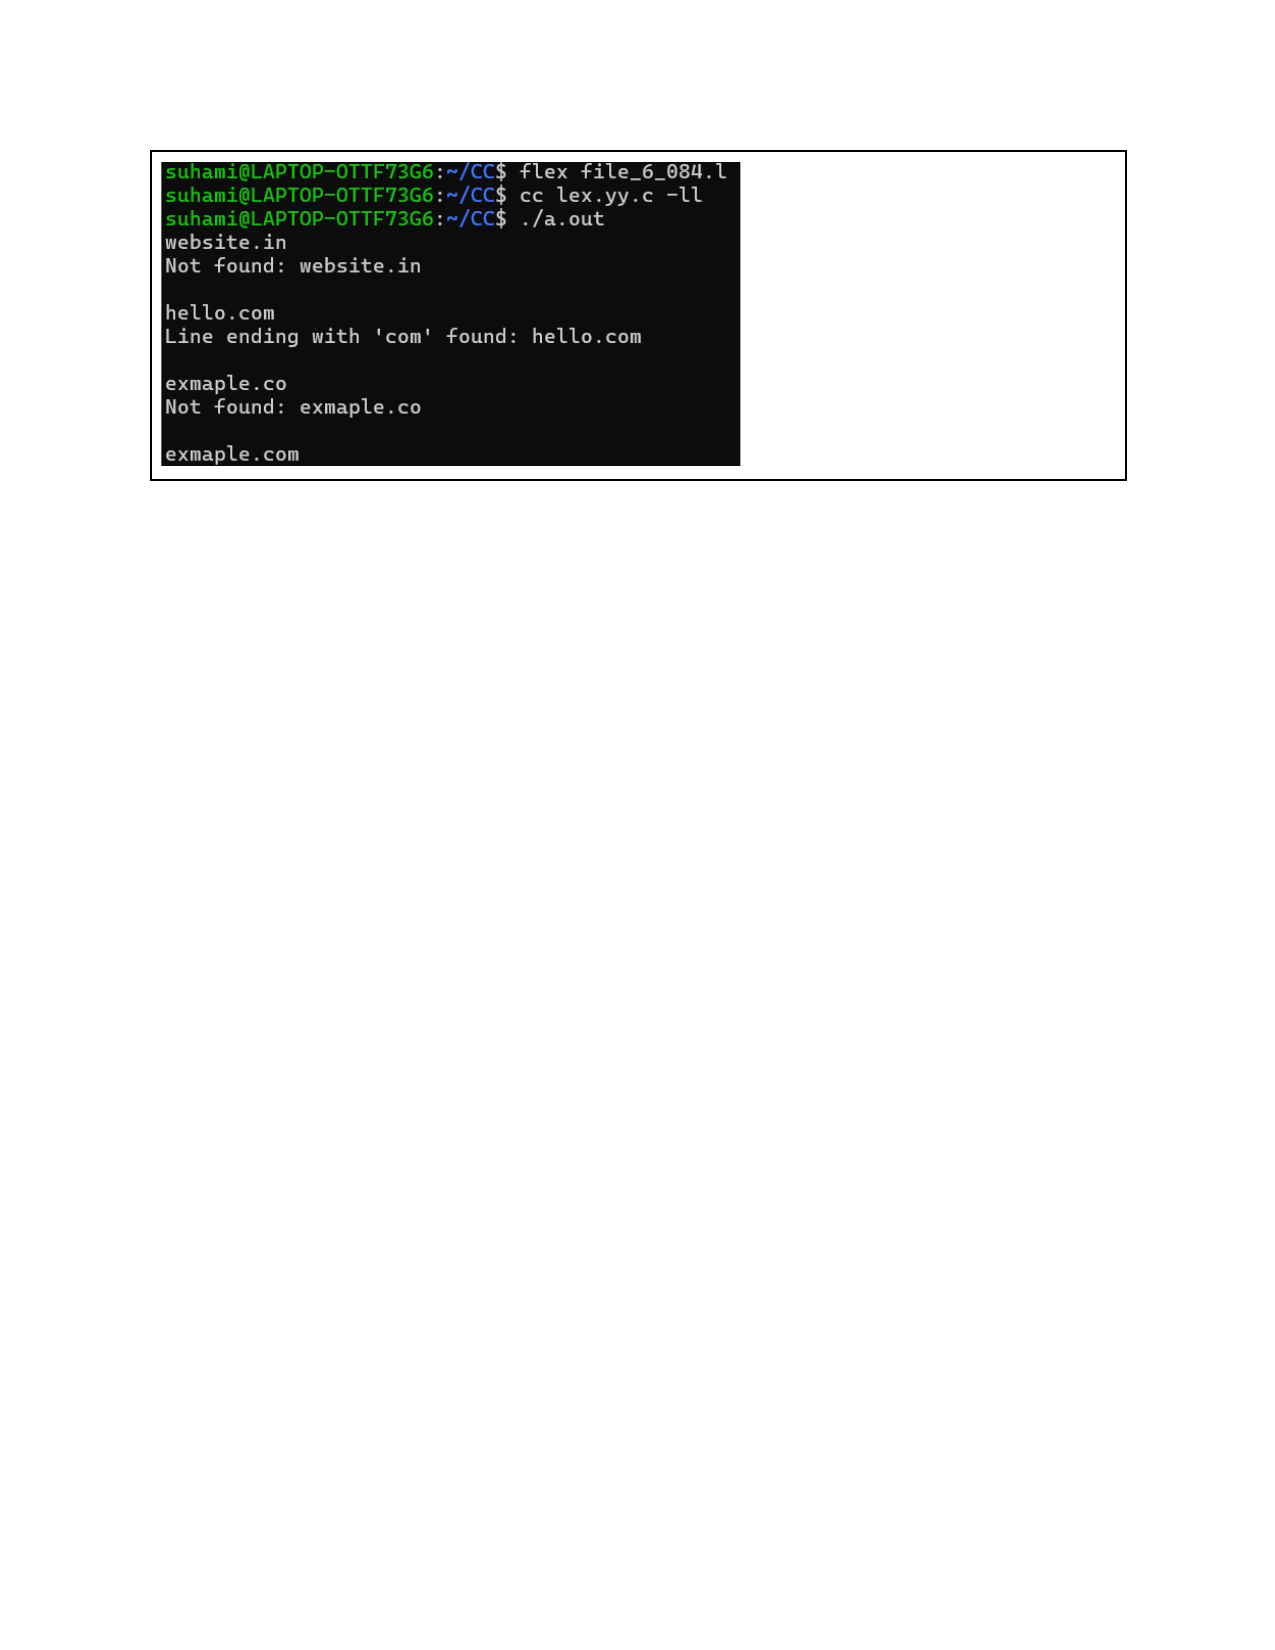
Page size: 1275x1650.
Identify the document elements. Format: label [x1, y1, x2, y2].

picture [161, 162, 741, 466]
table_header [152, 152, 1125, 479]
